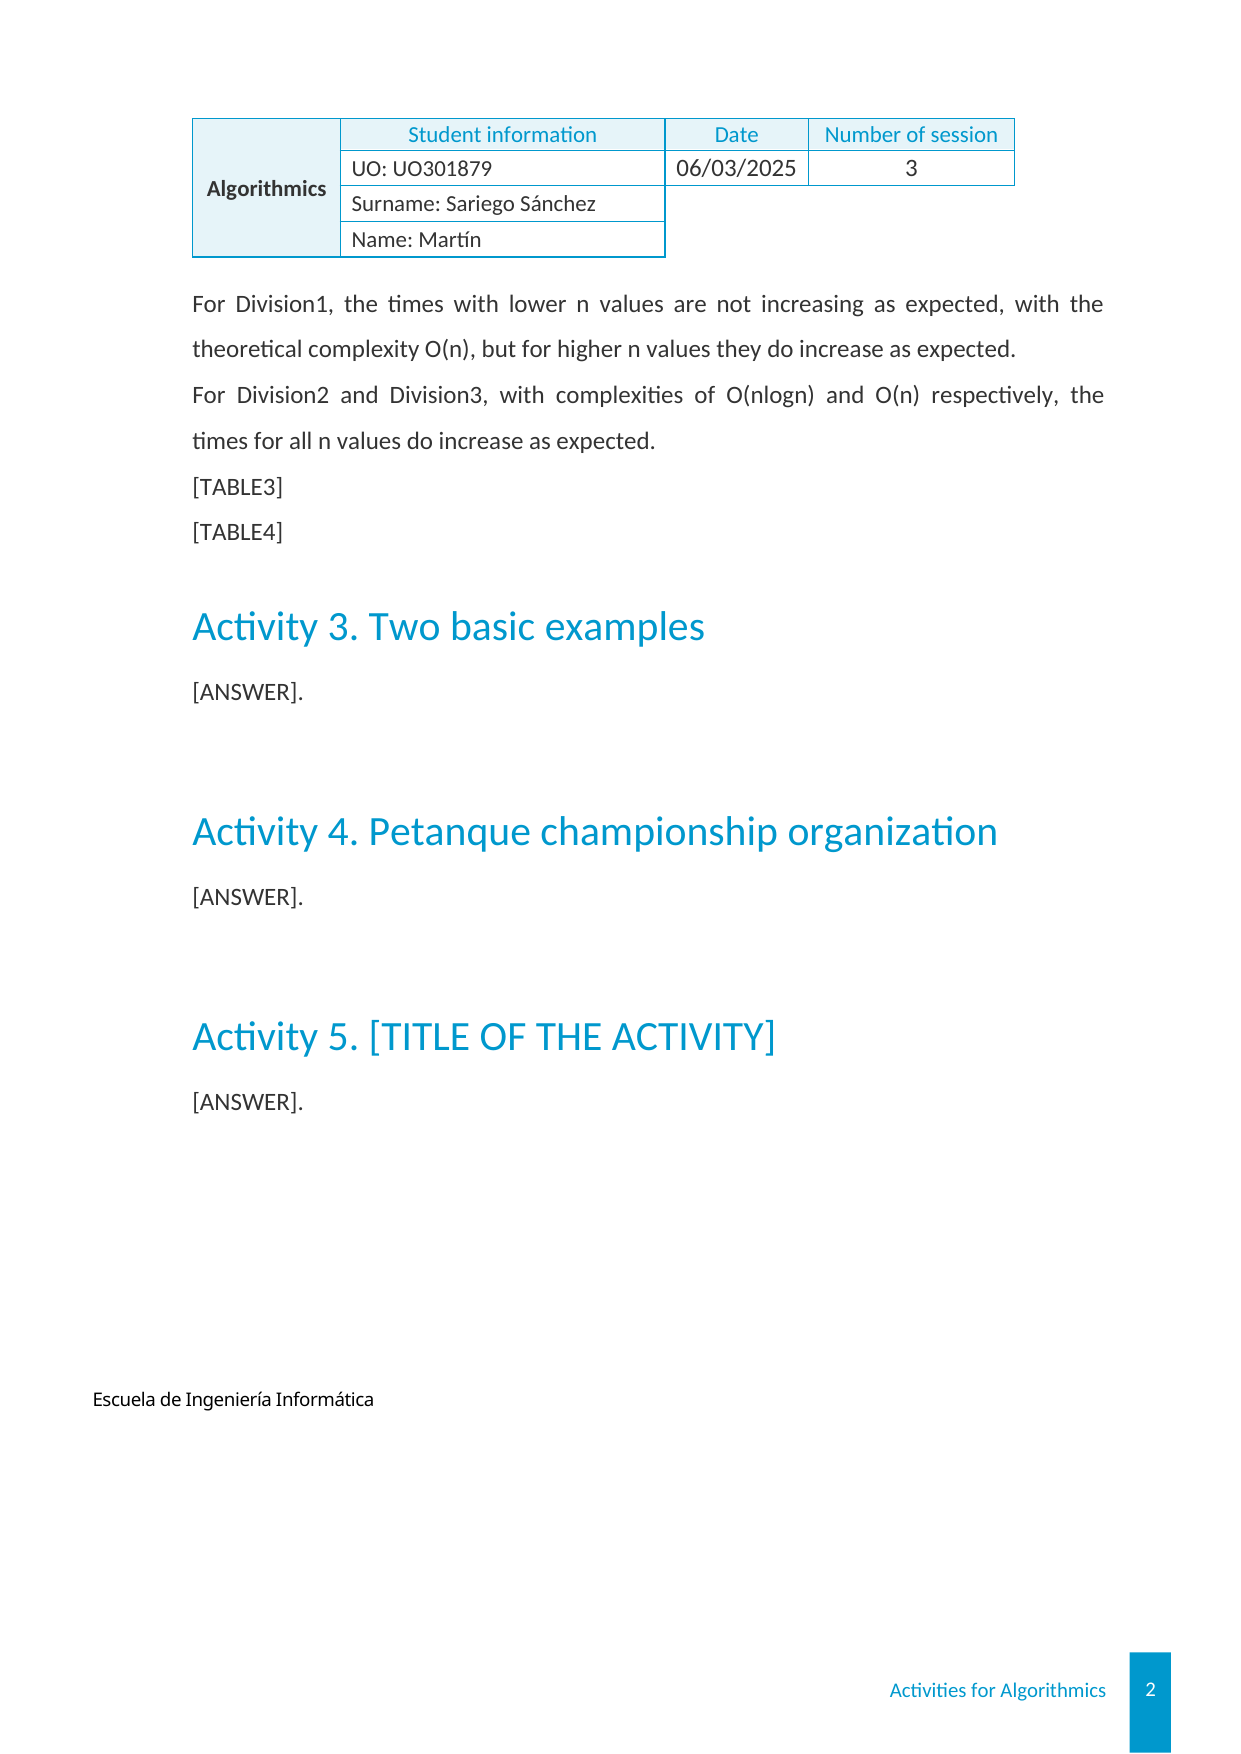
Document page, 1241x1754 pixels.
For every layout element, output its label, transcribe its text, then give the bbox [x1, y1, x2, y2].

text [ANSWER]. [192, 1086, 1106, 1117]
text [TABLE3] [192, 471, 1106, 501]
text [TABLE4] [192, 517, 1106, 547]
text Activity 4. Petanque championship organization [192, 805, 1106, 856]
text Activity 5. [TITLE OF THE ACTIVITY] [192, 1010, 1106, 1061]
text [ANSWER]. [192, 881, 1106, 912]
text For Division1, the times with lower n values are not increasing as expected, with the theoretical complexity O(n), but for higher n values they do increase as expected. [192, 288, 1106, 364]
text [ANSWER]. [192, 676, 1106, 707]
text Activity 3. Two basic examples [192, 600, 1106, 651]
text For Division2 and Division3, with complexities of O(nlogn) and O(n) respectively, the times for all n values do increase as expected. [192, 379, 1106, 456]
